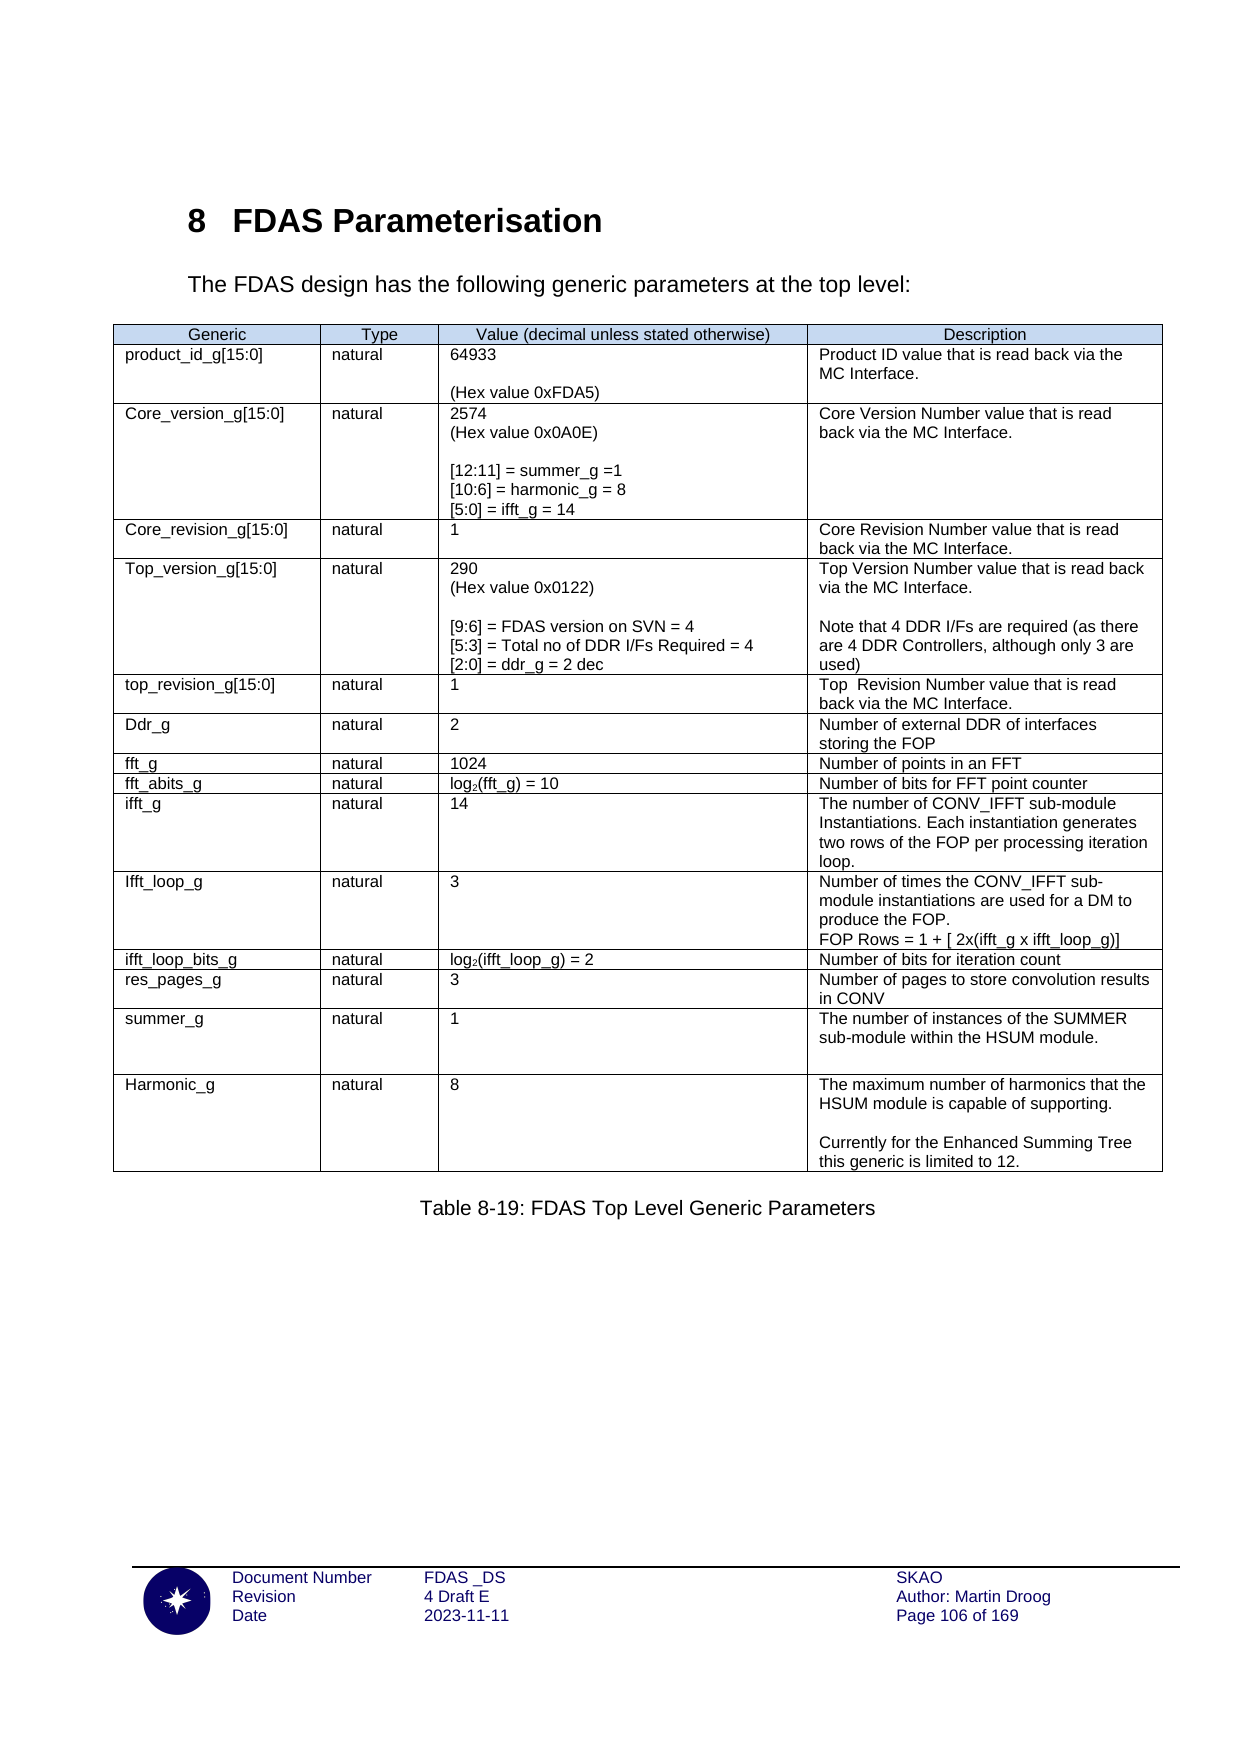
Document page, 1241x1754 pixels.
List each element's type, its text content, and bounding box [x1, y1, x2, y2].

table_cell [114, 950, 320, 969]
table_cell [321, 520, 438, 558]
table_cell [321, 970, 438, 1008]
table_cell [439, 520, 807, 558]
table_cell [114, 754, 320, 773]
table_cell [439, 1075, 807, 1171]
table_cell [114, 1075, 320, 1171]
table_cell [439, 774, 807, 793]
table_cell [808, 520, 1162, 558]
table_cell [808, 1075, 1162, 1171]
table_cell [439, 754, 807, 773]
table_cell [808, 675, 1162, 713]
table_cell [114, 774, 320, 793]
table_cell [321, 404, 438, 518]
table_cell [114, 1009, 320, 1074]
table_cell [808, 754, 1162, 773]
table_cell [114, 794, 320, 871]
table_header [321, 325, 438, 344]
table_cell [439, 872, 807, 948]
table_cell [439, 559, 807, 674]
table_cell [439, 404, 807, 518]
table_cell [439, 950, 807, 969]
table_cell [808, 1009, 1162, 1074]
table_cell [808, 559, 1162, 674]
text The FDAS design has the following generic parameters at the top level: [187, 271, 1107, 297]
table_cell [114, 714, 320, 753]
picture [143, 1567, 211, 1635]
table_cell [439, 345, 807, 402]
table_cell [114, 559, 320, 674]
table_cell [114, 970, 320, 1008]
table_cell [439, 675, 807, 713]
text Table 8-1: FDAS Top Level Generic Parameters [187, 1196, 1107, 1220]
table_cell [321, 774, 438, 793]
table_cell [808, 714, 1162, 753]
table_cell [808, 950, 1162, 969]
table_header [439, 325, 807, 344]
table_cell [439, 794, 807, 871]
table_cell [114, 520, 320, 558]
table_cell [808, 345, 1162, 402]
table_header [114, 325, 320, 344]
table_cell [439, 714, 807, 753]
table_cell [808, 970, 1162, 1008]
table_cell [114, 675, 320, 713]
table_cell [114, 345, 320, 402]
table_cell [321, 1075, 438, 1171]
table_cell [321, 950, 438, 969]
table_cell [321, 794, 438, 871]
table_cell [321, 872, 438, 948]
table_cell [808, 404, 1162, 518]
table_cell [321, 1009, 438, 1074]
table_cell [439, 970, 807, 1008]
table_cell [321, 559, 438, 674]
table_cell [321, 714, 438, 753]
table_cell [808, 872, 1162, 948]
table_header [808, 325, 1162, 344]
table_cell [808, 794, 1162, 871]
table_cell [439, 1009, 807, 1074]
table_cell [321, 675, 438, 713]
subtitle FDAS Parameterisation [187, 201, 1107, 240]
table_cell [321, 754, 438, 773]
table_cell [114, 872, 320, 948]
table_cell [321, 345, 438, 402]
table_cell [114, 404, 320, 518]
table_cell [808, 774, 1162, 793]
